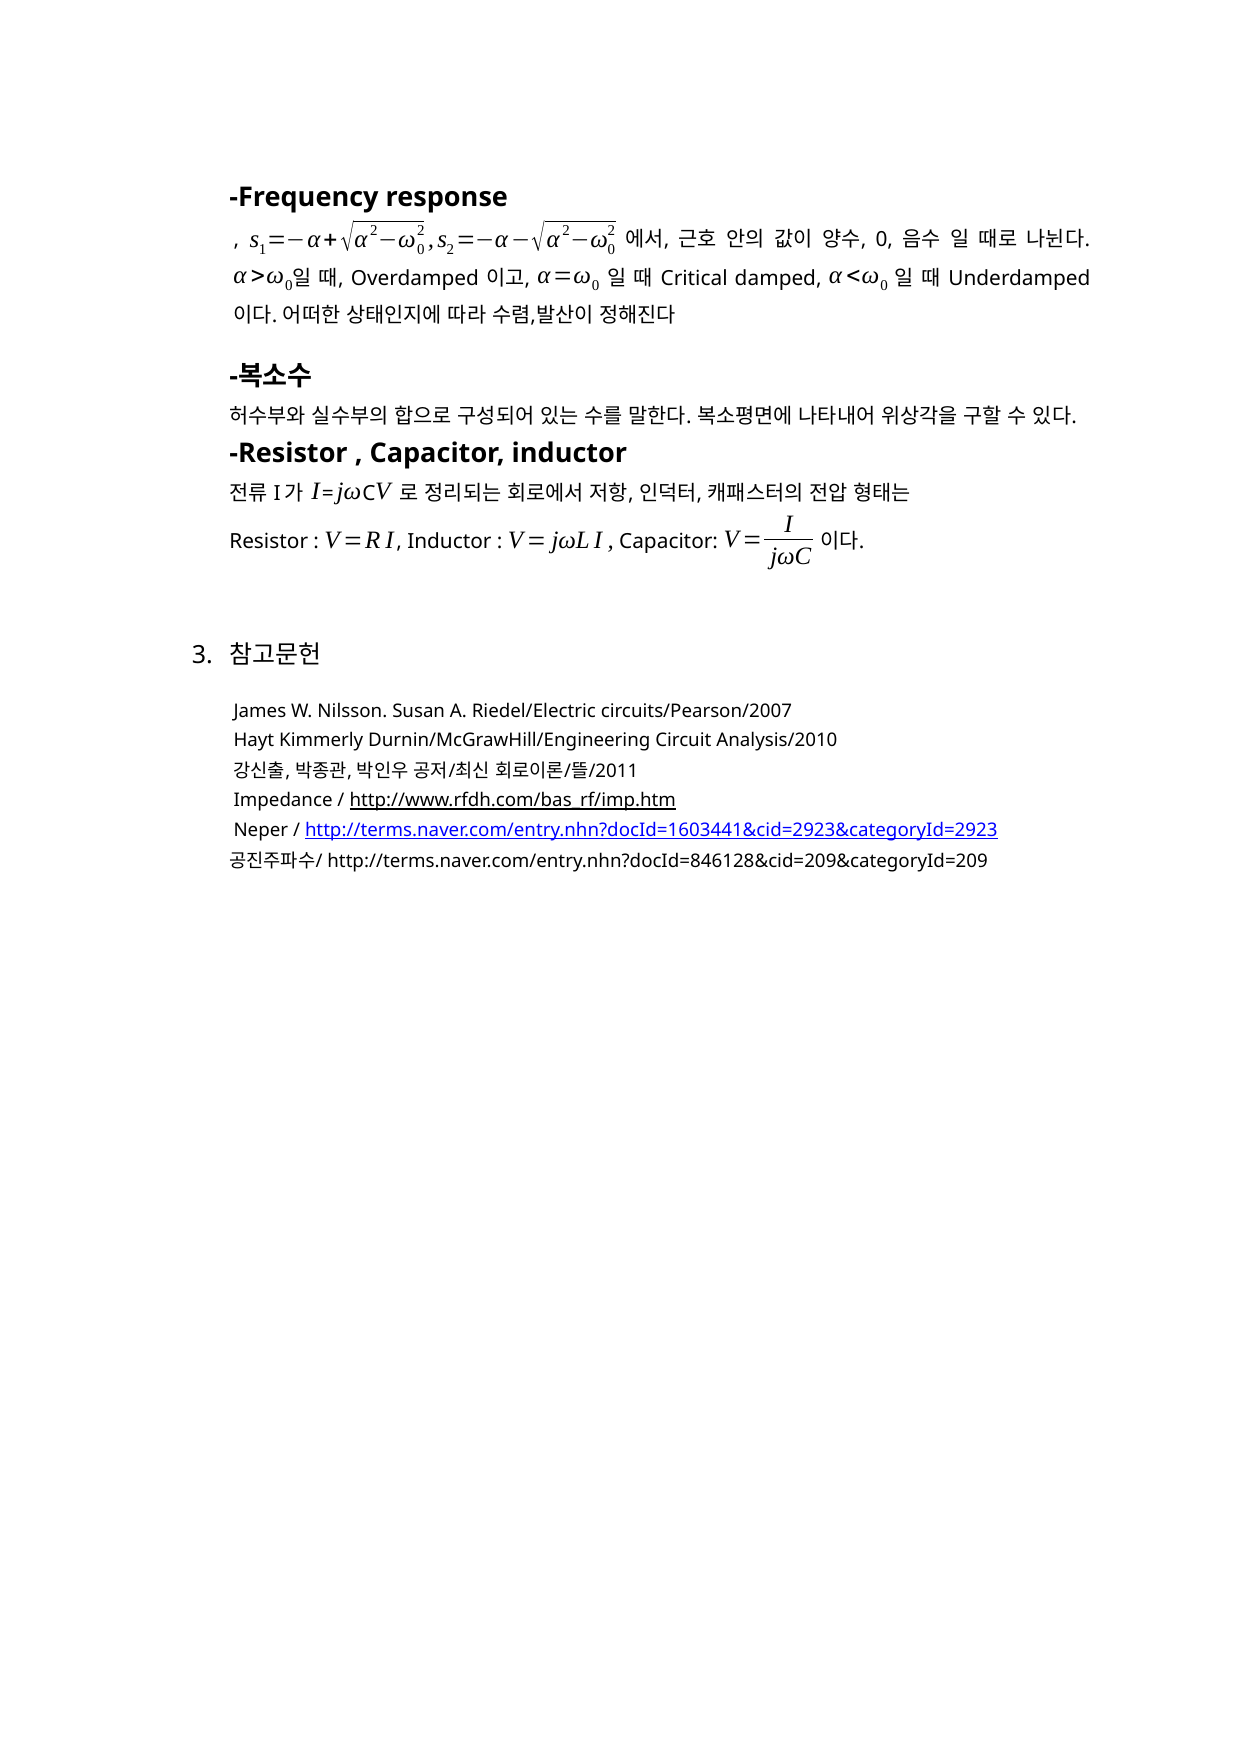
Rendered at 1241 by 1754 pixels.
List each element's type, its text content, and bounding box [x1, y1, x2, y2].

list 전류 I가 =C 로 정리되는 회로에서 저항, 인덕터, 캐패스터의 전압 형태는 [229, 476, 1090, 506]
list -복소수 [229, 354, 1090, 393]
list , 에서, 근호 안의 값이 양수, 0, 음수 일 때로 나뉜다. 일 때, Overdamped 이고, 일 때 Critical damped, 일 때 Underdamped 이다. 어떠한 상태인지에 따라 수렴,발산이 정해진다 [233, 219, 1090, 328]
list 공진주파수/ http://terms.naver.com/entry.nhn?docId=846128&cid=209&categoryId=209 [229, 845, 1090, 872]
list 참고문헌 [192, 634, 1090, 671]
list -Frequency response [229, 177, 1090, 214]
list James W. Nilsson. Susan A. Riedel/Electric circuits/Pearson/2007 [233, 697, 1090, 722]
list -Resistor , Capacitor, inductor [229, 434, 1090, 471]
list Resistor : , Inductor : Capacitor: 이다. [229, 511, 1090, 570]
list Impedance / http://www.rfdh.com/bas_rf/imp.htm [233, 787, 1090, 812]
list Neper / http://terms.naver.com/entry.nhn?docId=1603441&cid=2923&categoryId=2923 [233, 816, 1090, 841]
list Hayt Kimmerly Durnin/McGrawHill/Engineering Circuit Analysis/2010 [233, 726, 1090, 752]
list 허수부와 실수부의 합으로 구성되어 있는 수를 말한다. 복소평면에 나타내어 위상각을 구할 수 있다. [229, 399, 1090, 429]
list 강신출, 박종관, 박인우 공저/최신 회로이론/뜰/2011 [233, 755, 1090, 783]
